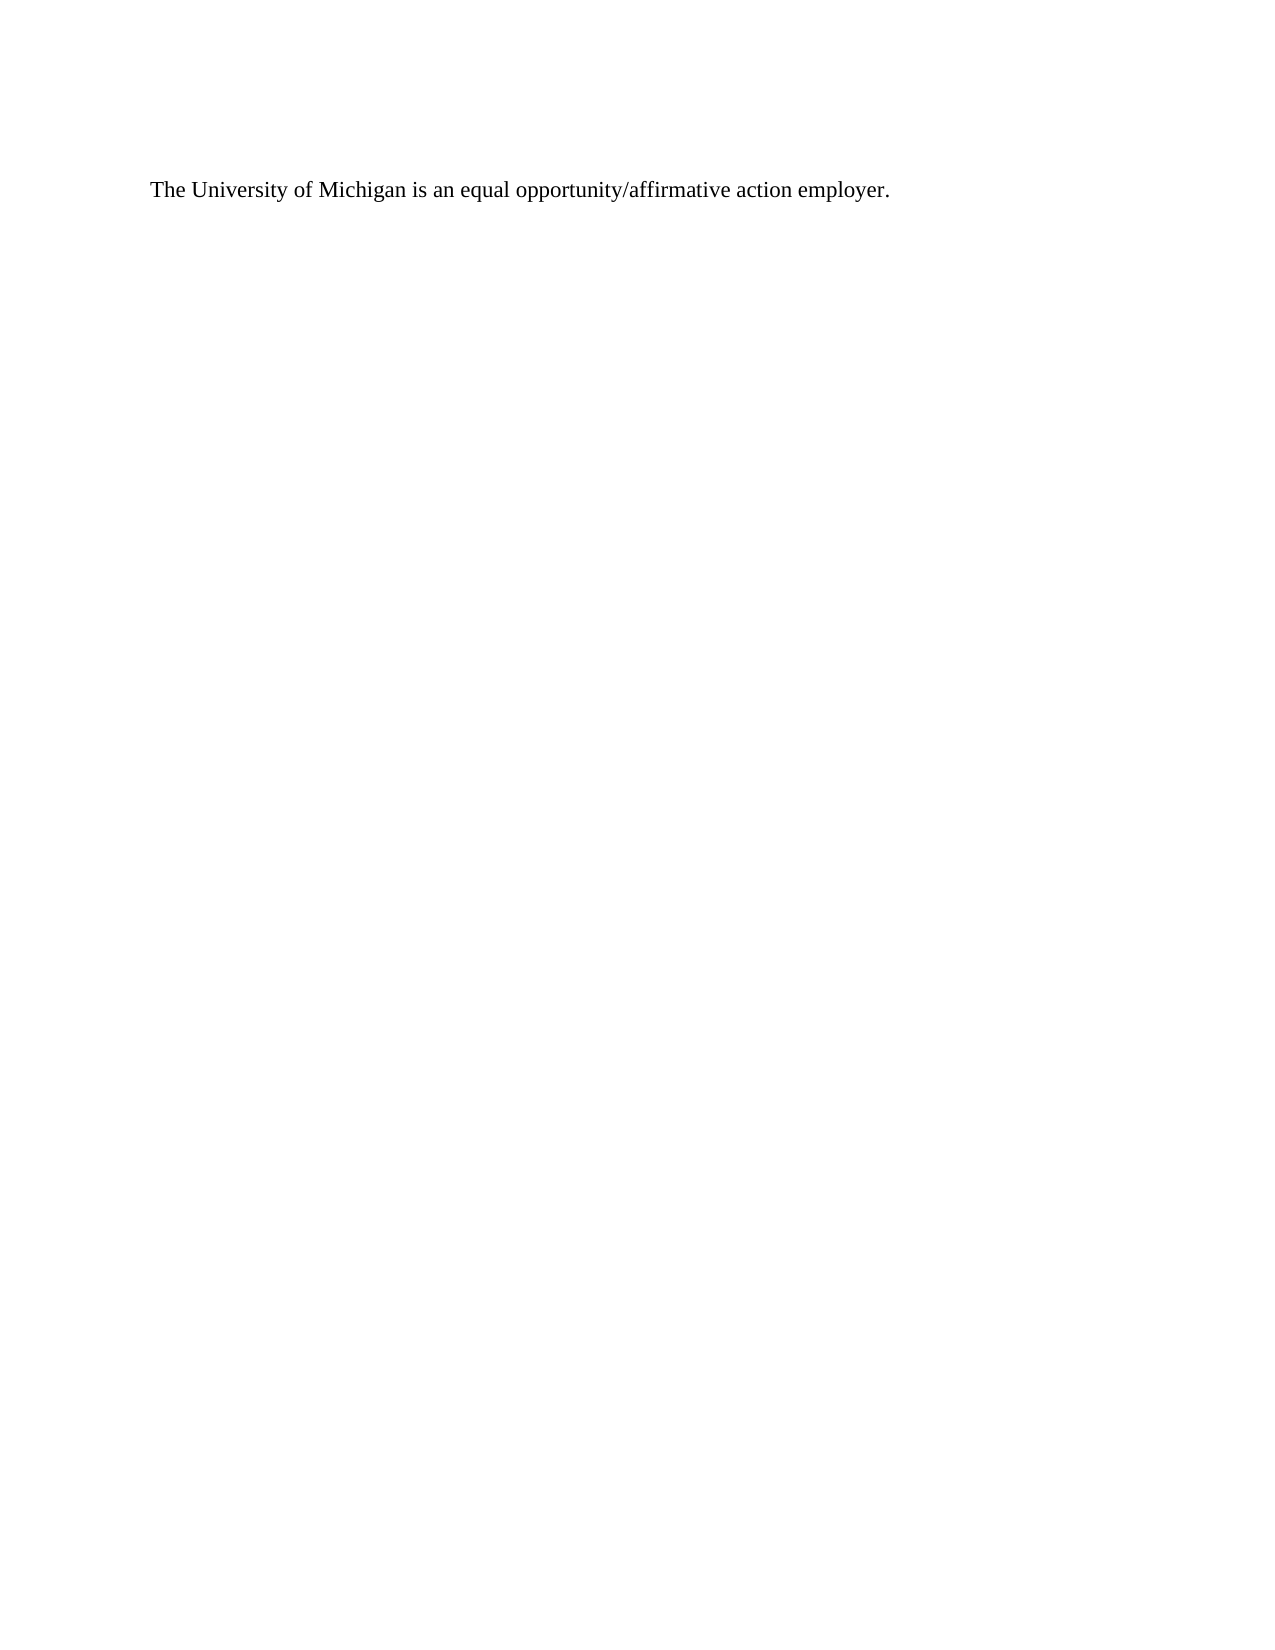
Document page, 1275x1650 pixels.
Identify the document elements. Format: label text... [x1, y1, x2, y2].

text The University of Michigan is an equal opportunity/affirmative action employer. [150, 176, 1125, 203]
